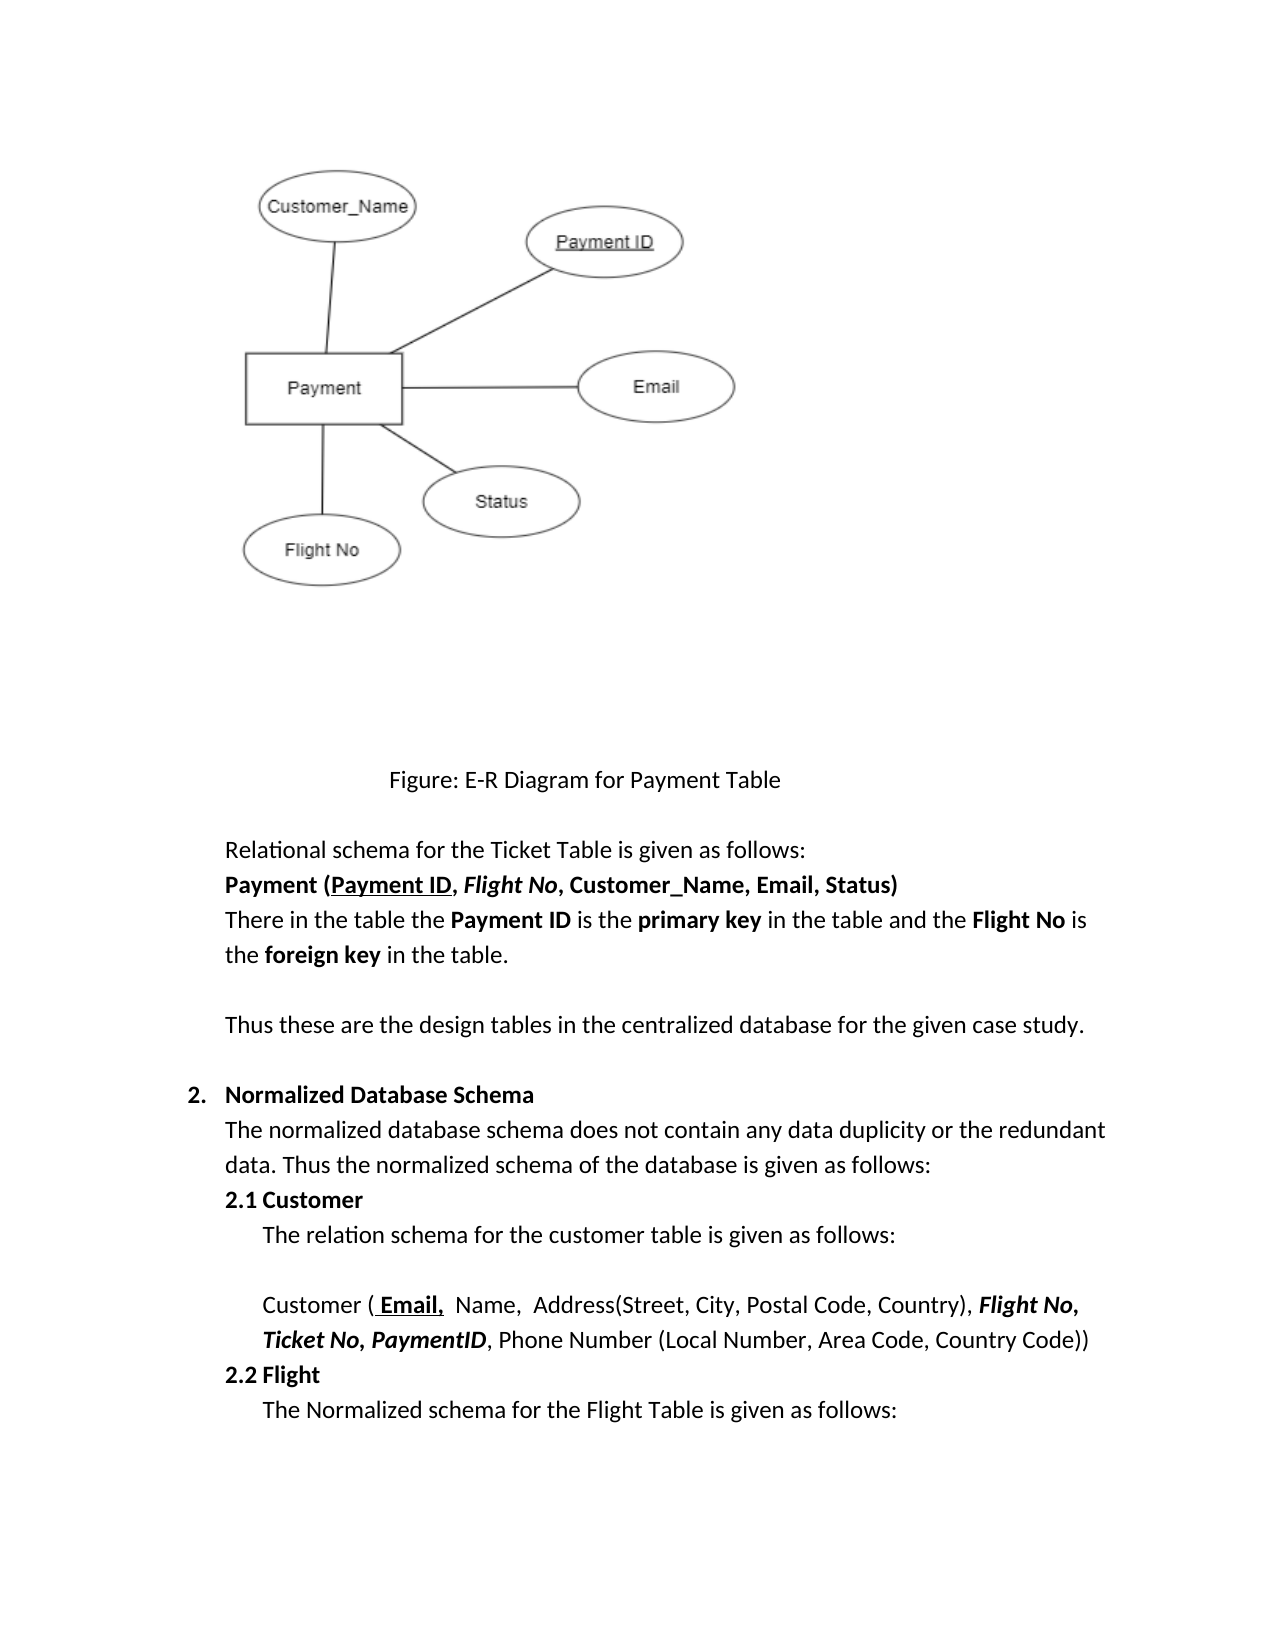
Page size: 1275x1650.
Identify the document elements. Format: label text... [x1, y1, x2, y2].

list Flight [225, 1359, 1125, 1389]
list There in the table the Payment ID is the primary key in the table and the Flight No is the foreign key in the table. [225, 904, 1125, 969]
list Thus these are the design tables in the centralized database for the given case study. [225, 1009, 1125, 1039]
list The relation schema for the customer table is given as follows: [262, 1219, 1125, 1249]
list The Normalized schema for the Flight Table is given as follows: [262, 1394, 1125, 1424]
list Normalized Database Schema [187, 1079, 1125, 1109]
list Relational schema for the Ticket Table is given as follows: [225, 834, 1125, 864]
list Figure: E-R Diagram for Payment Table [225, 764, 1125, 794]
list The normalized database schema does not contain any data duplicity or the redundant data. Thus the normalized schema of the database is given as follows: [225, 1114, 1125, 1179]
picture [225, 150, 959, 728]
list Customer ( Email, Name, Address(Street, City, Postal Code, Country), Flight No, Ticket No, PaymentID, Phone Number (Local Number, Area Code, Country Code)) [262, 1289, 1125, 1354]
list Customer [225, 1184, 1125, 1214]
list Payment (Payment ID, Flight No, Customer_Name, Email, Status) [225, 869, 1125, 899]
